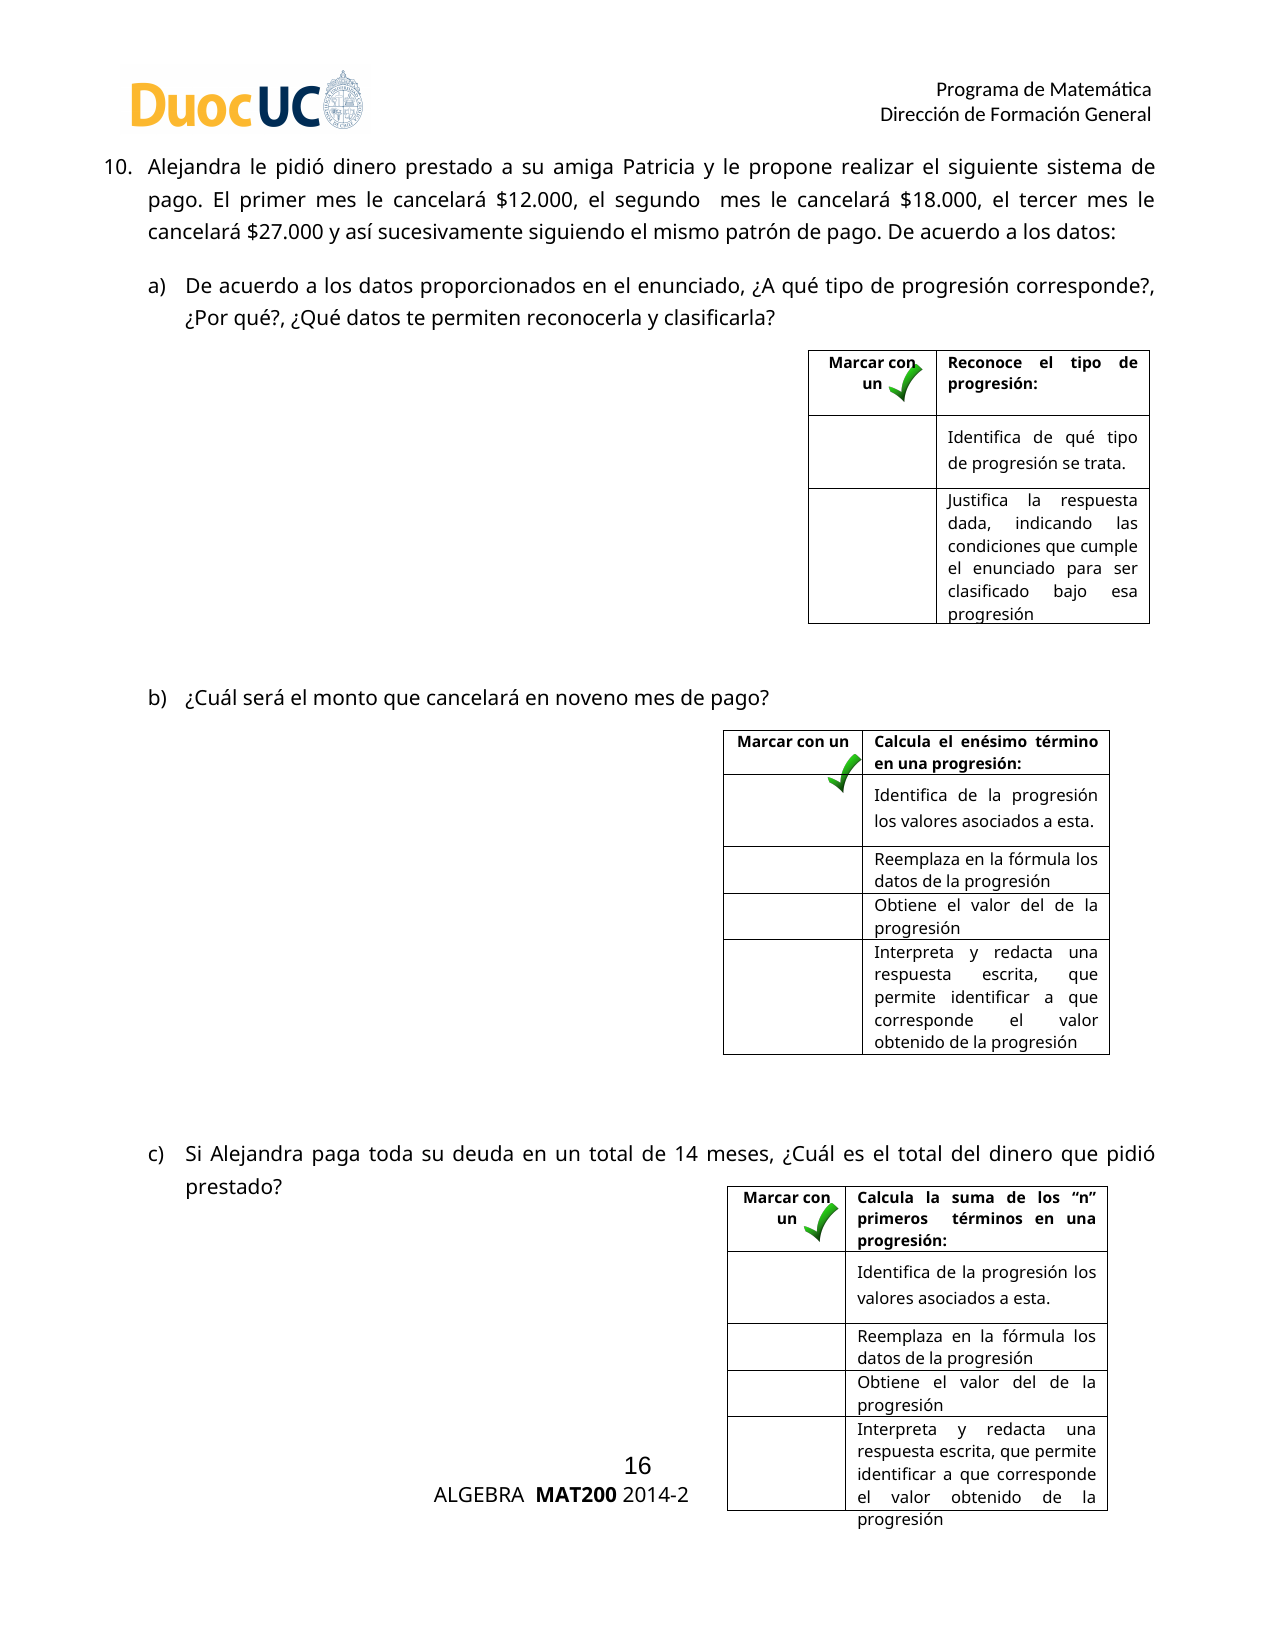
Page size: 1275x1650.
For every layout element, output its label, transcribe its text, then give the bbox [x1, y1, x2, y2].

picture [822, 751, 862, 774]
list Alejandra le pidió dinero prestado a su amiga Patricia y le propone realizar el siguiente sistema de pago. El primer mes le cancelará $12.000, el segundo mes le cancelará $18.000, el tercer mes le cancelará $27.000 y así sucesivamente siguiendo el mismo patrón de pago. De acuerdo a los datos: [103, 152, 1157, 246]
list De acuerdo a los datos proporcionados en el enunciado, ¿A qué tipo de progresión corresponde?, ¿Por qué?, ¿Qué datos te permiten reconocerla y clasificarla? [148, 271, 1157, 332]
picture [822, 775, 862, 796]
picture [883, 361, 926, 405]
picture [798, 1201, 842, 1245]
picture [120, 64, 372, 135]
list Si Alejandra paga toda su deuda en un total de 14 meses, ¿Cuál es el total del dinero que pidió prestado? [148, 1139, 1157, 1201]
list ¿Cuál será el monto que cancelará en noveno mes de pago? [148, 683, 1157, 711]
